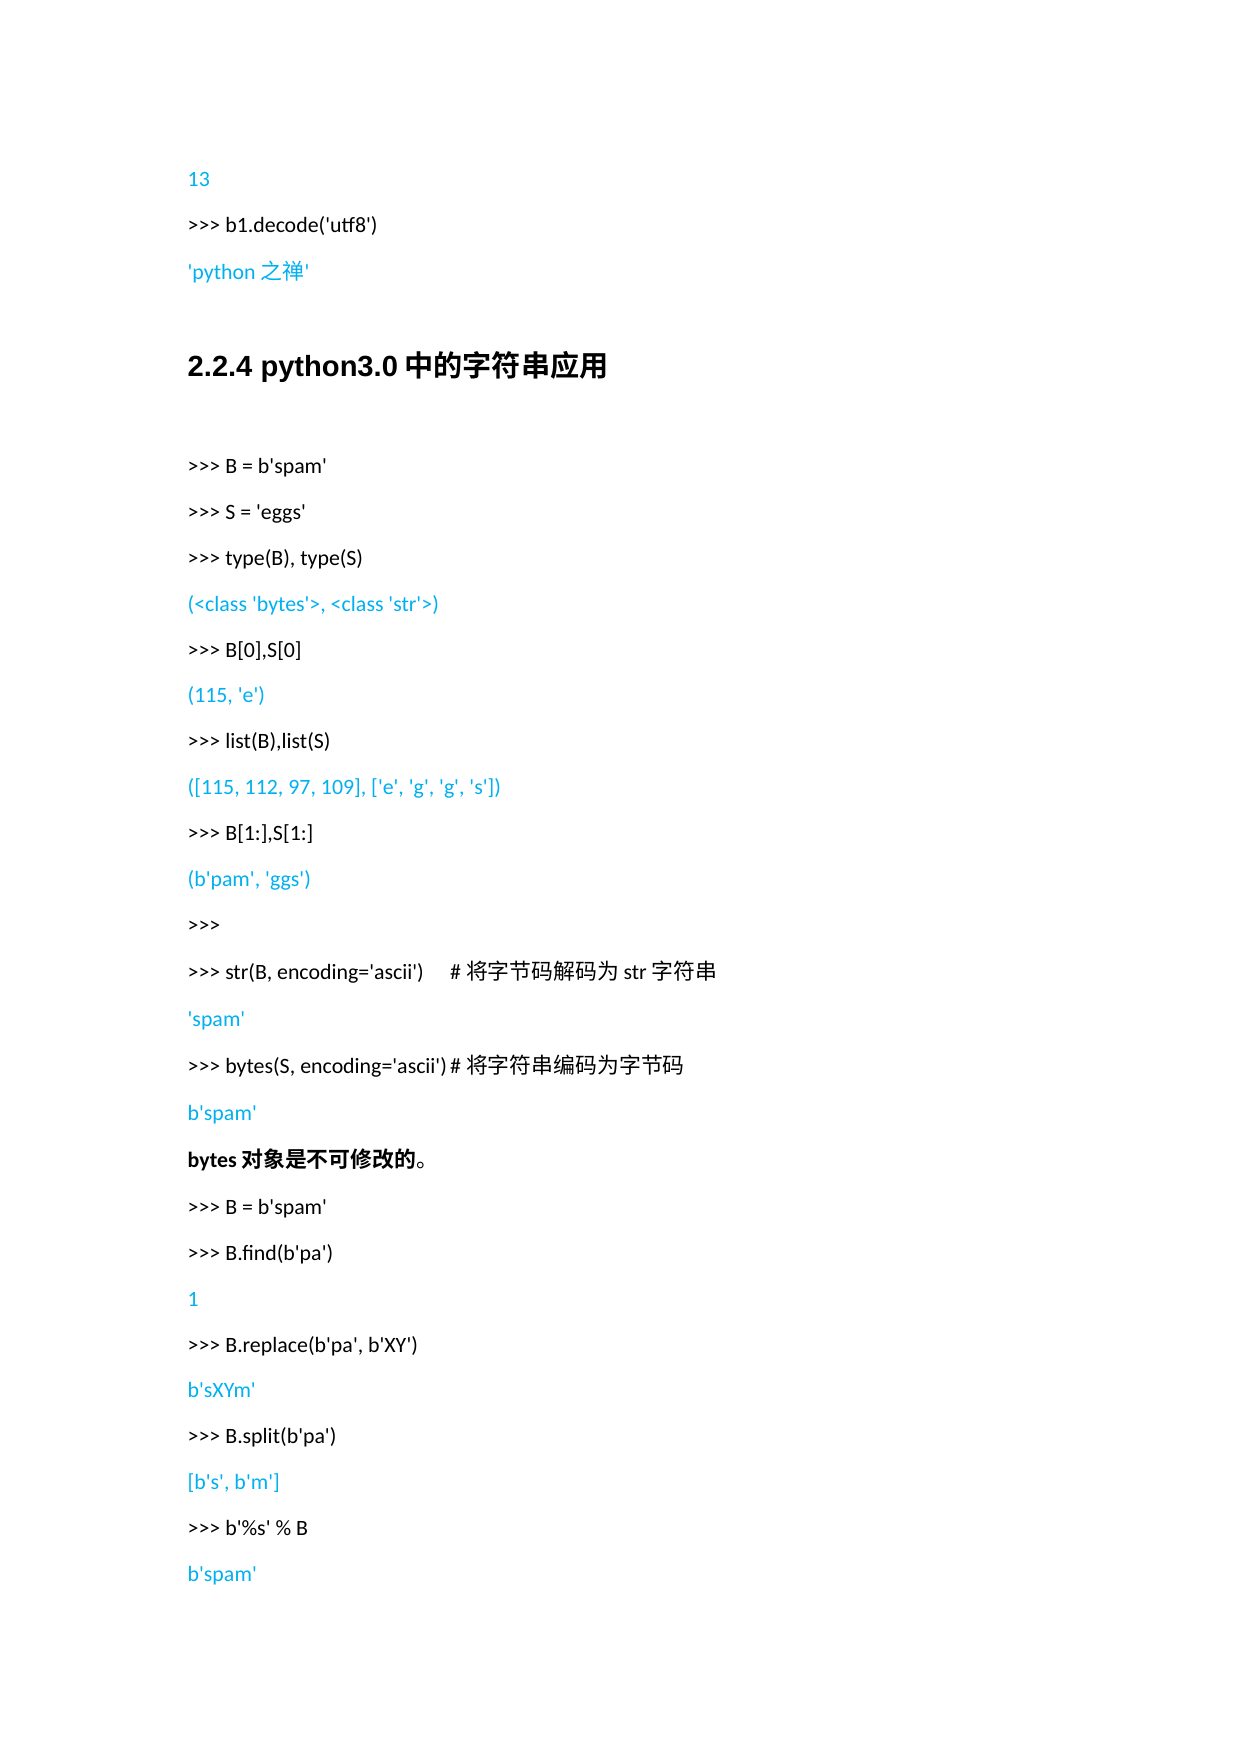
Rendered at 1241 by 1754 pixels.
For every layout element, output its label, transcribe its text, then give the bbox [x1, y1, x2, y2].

text [b's', b'm'] [187, 1465, 1053, 1498]
picture [189, 1473, 193, 1490]
text >>> list(B),list(S) [187, 724, 1053, 757]
text b'sXYm' [187, 1374, 1053, 1406]
subtitle 2.2.4 python3.0中的字符串应用 [187, 331, 1053, 396]
text 'python 之禅' [187, 254, 1053, 286]
text >>> B[1:],S[1:] [187, 816, 1053, 849]
text >>> B[0],S[0] [187, 633, 1053, 665]
text >>> B = b'spam' [187, 1190, 1053, 1223]
text 13 [187, 162, 1053, 194]
text (b'pam', 'ggs') [187, 862, 1053, 894]
text >>> B.split(b'pa') [187, 1419, 1053, 1452]
text (115, 'e') [187, 679, 1053, 711]
text b'spam' [187, 1096, 1053, 1129]
text >>> str(B, encoding='ascii') # 将字节码解码为str字符串 [187, 954, 1053, 986]
text >>> bytes(S, encoding='ascii') # 将字符串编码为字节码 [187, 1048, 1053, 1080]
text >>> b1.decode('utf8') [187, 208, 1053, 240]
text >>> S = 'eggs' [187, 495, 1053, 528]
text >>> [187, 908, 1053, 940]
text >>> B = b'spam' [187, 449, 1053, 482]
text bytes对象是不可修改的。 [187, 1142, 1053, 1174]
text >>> b'%s' % B [187, 1511, 1053, 1544]
text ([115, 112, 97, 109], ['e', 'g', 'g', 's']) [187, 770, 1053, 803]
text 1 [187, 1282, 1053, 1314]
text >>> B.find(b'pa') [187, 1236, 1053, 1269]
text (<class 'bytes'>, <class 'str'>) [187, 587, 1053, 619]
text >>> type(B), type(S) [187, 541, 1053, 574]
text b'spam' [187, 1557, 1053, 1589]
text 'spam' [187, 1002, 1053, 1034]
text >>> B.replace(b'pa', b'XY') [187, 1328, 1053, 1360]
